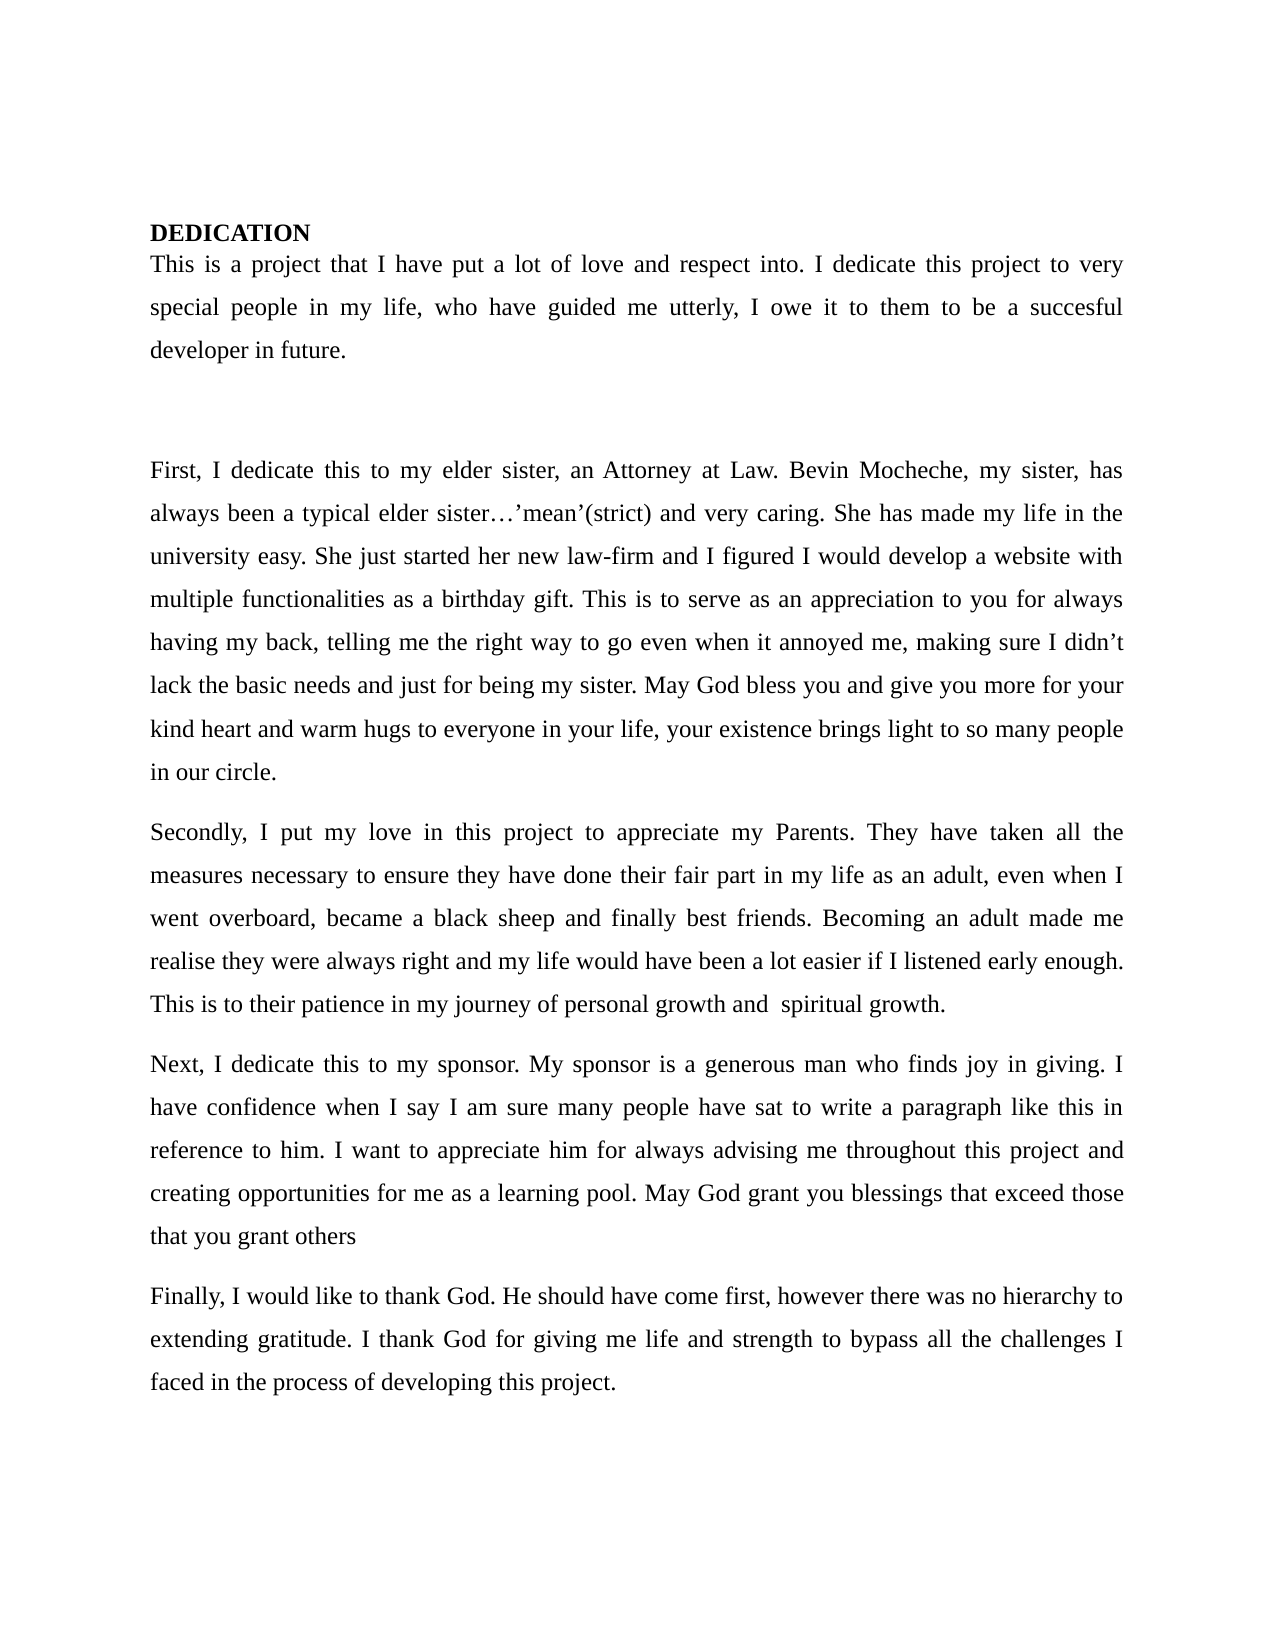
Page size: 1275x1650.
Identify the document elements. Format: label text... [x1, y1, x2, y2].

text This is a project that I have put a lot of love and respect into. I dedicate this project to very special people in my life, who have guided me utterly, I owe it to them to be a succesful developer in future. [150, 249, 1125, 364]
text Finally, I would like to thank God. He should have come first, however there was no hierarchy to extending gratitude. I thank God for giving me life and strength to bypass all the challenges I faced in the process of developing this project. [150, 1281, 1125, 1396]
text First, I dedicate this to my elder sister, an Attorney at Law. Bevin Mocheche, my sister, has always been a typical elder sister…’mean’(strict) and very caring. She has made my life in the university easy. She just started her new law-firm and I figured I would develop a website with multiple functionalities as a birthday gift. This is to serve as an appreciation to you for always having my back, telling me the right way to go even when it annoyed me, making sure I didn’t lack the basic needs and just for being my sister. May God bless you and give you more for your kind heart and warm hugs to everyone in your life, your existence brings light to so many people in our circle. [150, 455, 1125, 786]
subtitle DEDICATION [150, 218, 1125, 247]
text Secondly, I put my love in this project to appreciate my Parents. They have taken all the measures necessary to ensure they have done their fair part in my life as an adult, even when I went overboard, became a black sheep and finally best friends. Becoming an adult made me realise they were always right and my life would have been a lot easier if I listened early enough. This is to their patience in my journey of personal growth and spiritual growth. [150, 817, 1125, 1018]
text Next, I dedicate this to my sponsor. My sponsor is a generous man who finds joy in giving. I have confidence when I say I am sure many people have sat to write a paragraph like this in reference to him. I want to appreciate him for always advising me throughout this project and creating opportunities for me as a learning pool. May God grant you blessings that exceed those that you grant others [150, 1049, 1125, 1250]
